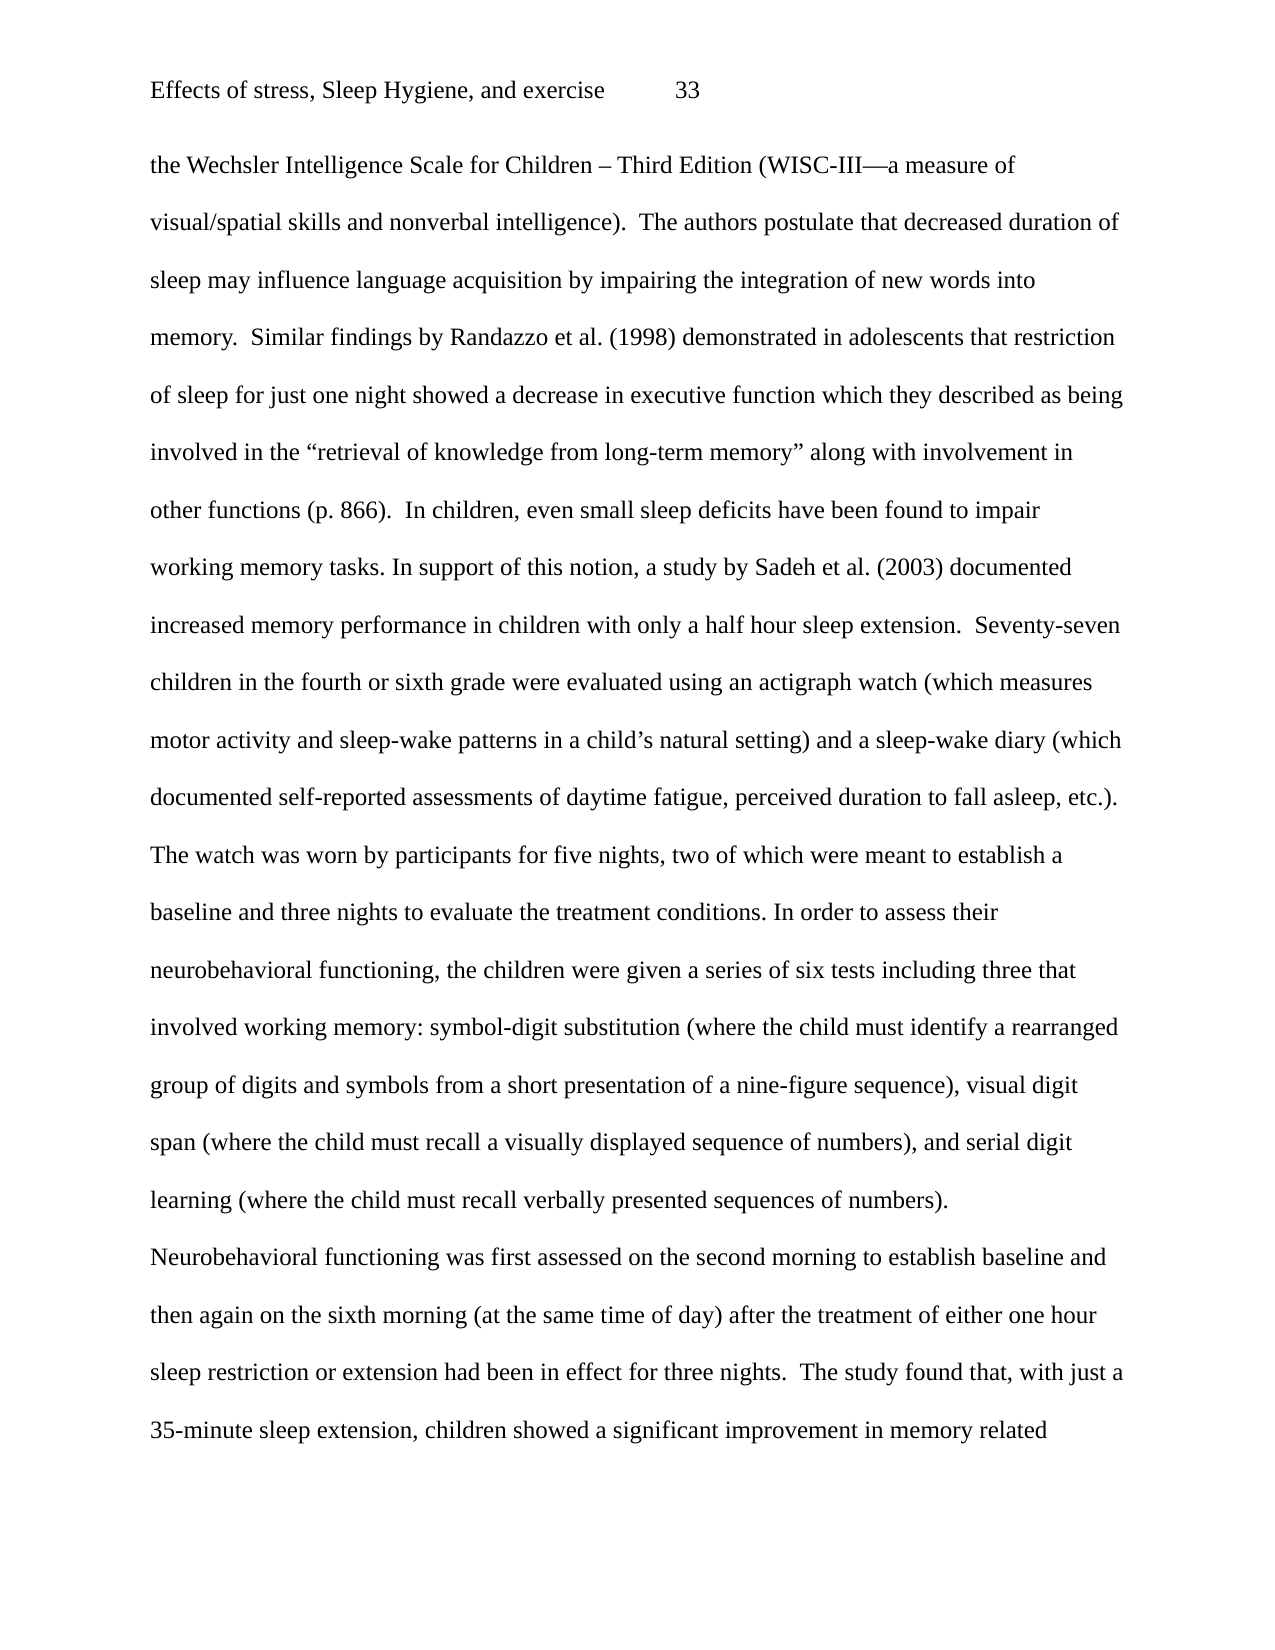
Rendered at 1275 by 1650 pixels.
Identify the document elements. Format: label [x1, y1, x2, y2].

text [150, 150, 1125, 1444]
